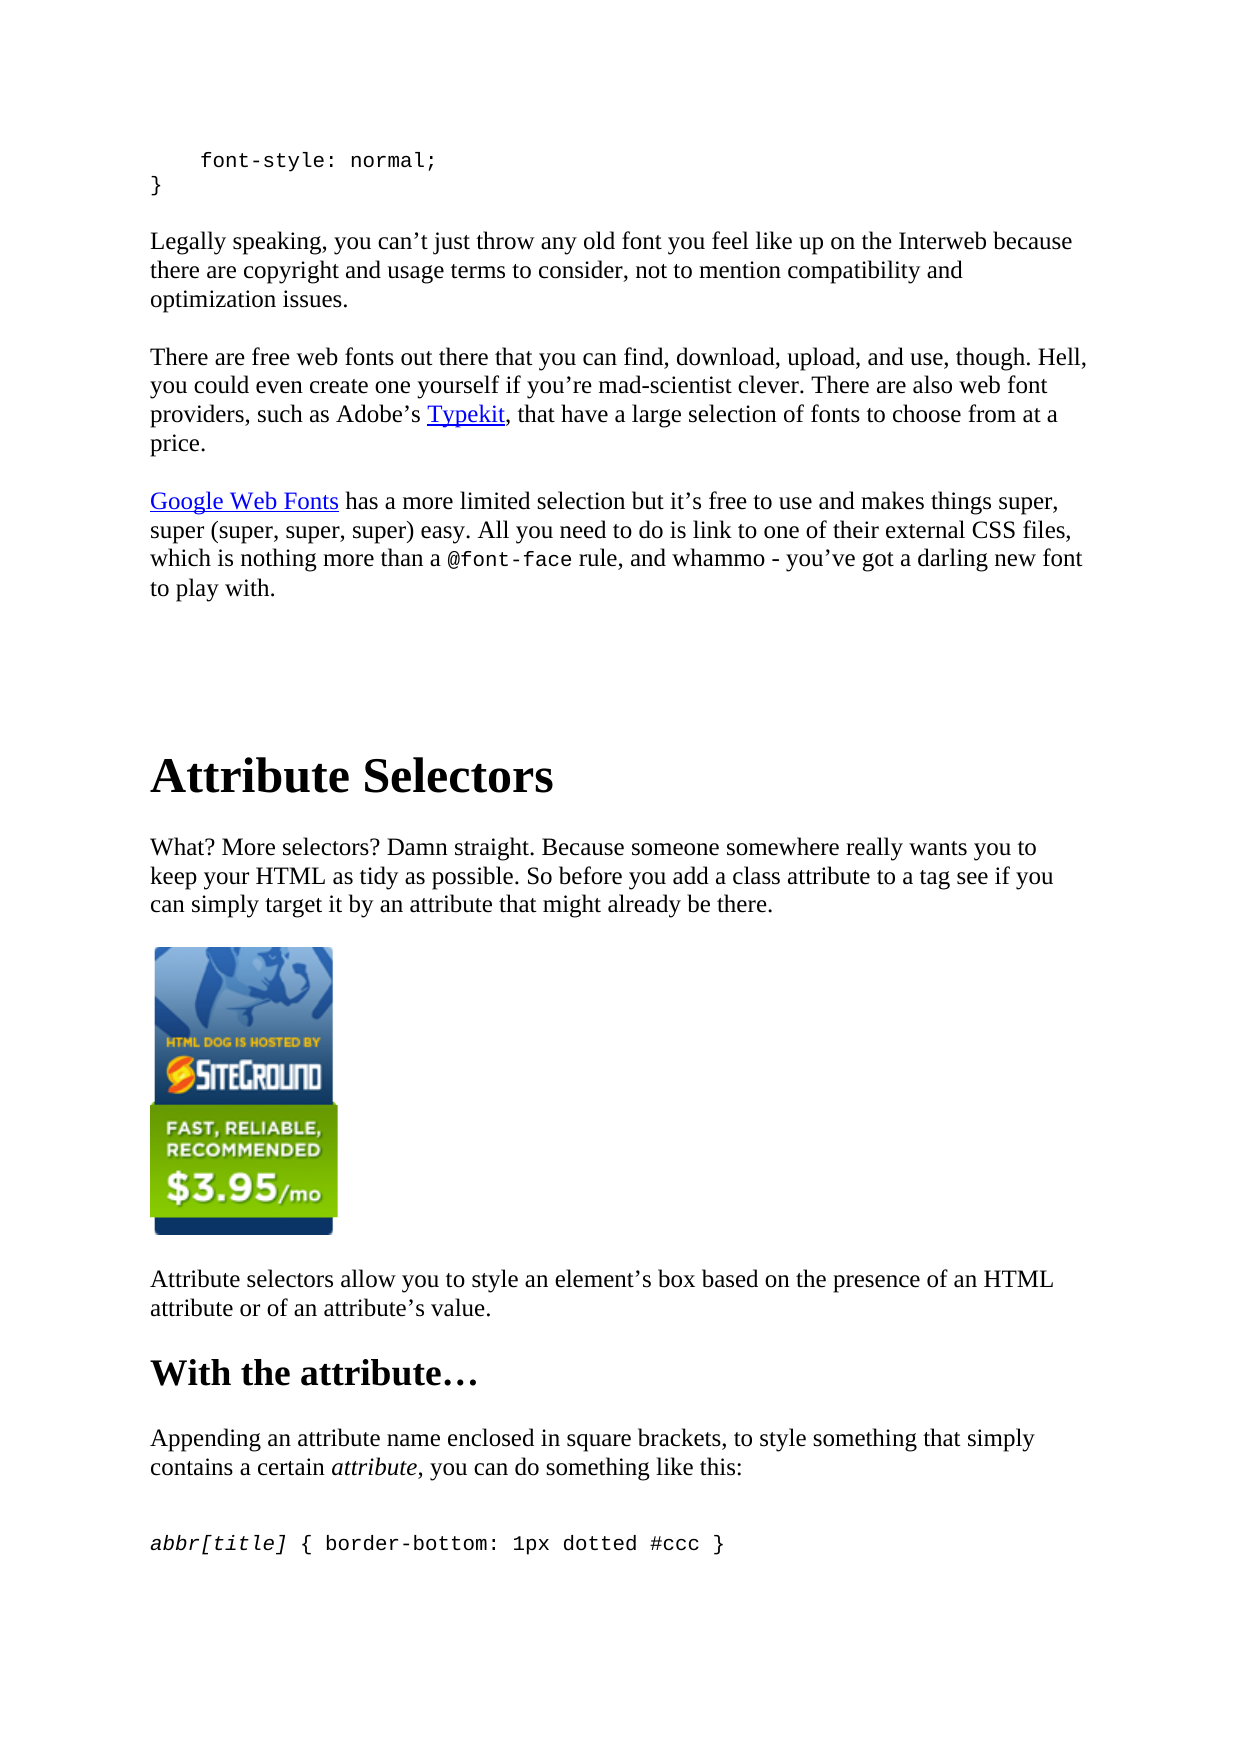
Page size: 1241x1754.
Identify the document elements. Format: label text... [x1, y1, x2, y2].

picture [150, 947, 338, 1235]
text Google Web Fonts has a more limited selection but it’s free to use and makes things super, super (super, super, super) easy. All you need to do is link to one of their external CSS files, which is nothing more than a @font-face rule, and whammo - you’ve got a darling new font to play with. [150, 486, 1090, 602]
text Appending an attribute name enclosed in square brackets, to style something that simply contains a certain attribute, you can do something like this: [150, 1423, 1090, 1481]
text There are free web fonts out there that you can find, download, upload, and use, though. Hell, you could even create one yourself if you’re mad-scientist clever. There are also web font providers, such as Adobe’s Typekit, that have a large selection of fonts to choose from at a price. [150, 342, 1090, 457]
text } [150, 174, 1090, 197]
text font-style: normal; [150, 150, 1090, 174]
text Attribute Selectors [150, 745, 1090, 803]
text What? More selectors? Damn straight. Because someone somewhere really wants you to keep your HTML as tidy as possible. So before you add a class attribute to a tag see if you can simply target it by an attribute that might already be there. [150, 832, 1090, 918]
text abbr[title] { border-bottom: 1px dotted #ccc } [150, 1533, 1090, 1557]
text Attribute selectors allow you to style an element’s box based on the presence of an HTML attribute or of an attribute’s value. [150, 1264, 1090, 1322]
text Legally speaking, you can’t just throw any old font you feel like up on the Interweb because there are copyright and usage terms to consider, not to mention compatibility and optimization issues. [150, 226, 1090, 313]
text With the attribute… [150, 1351, 1090, 1394]
